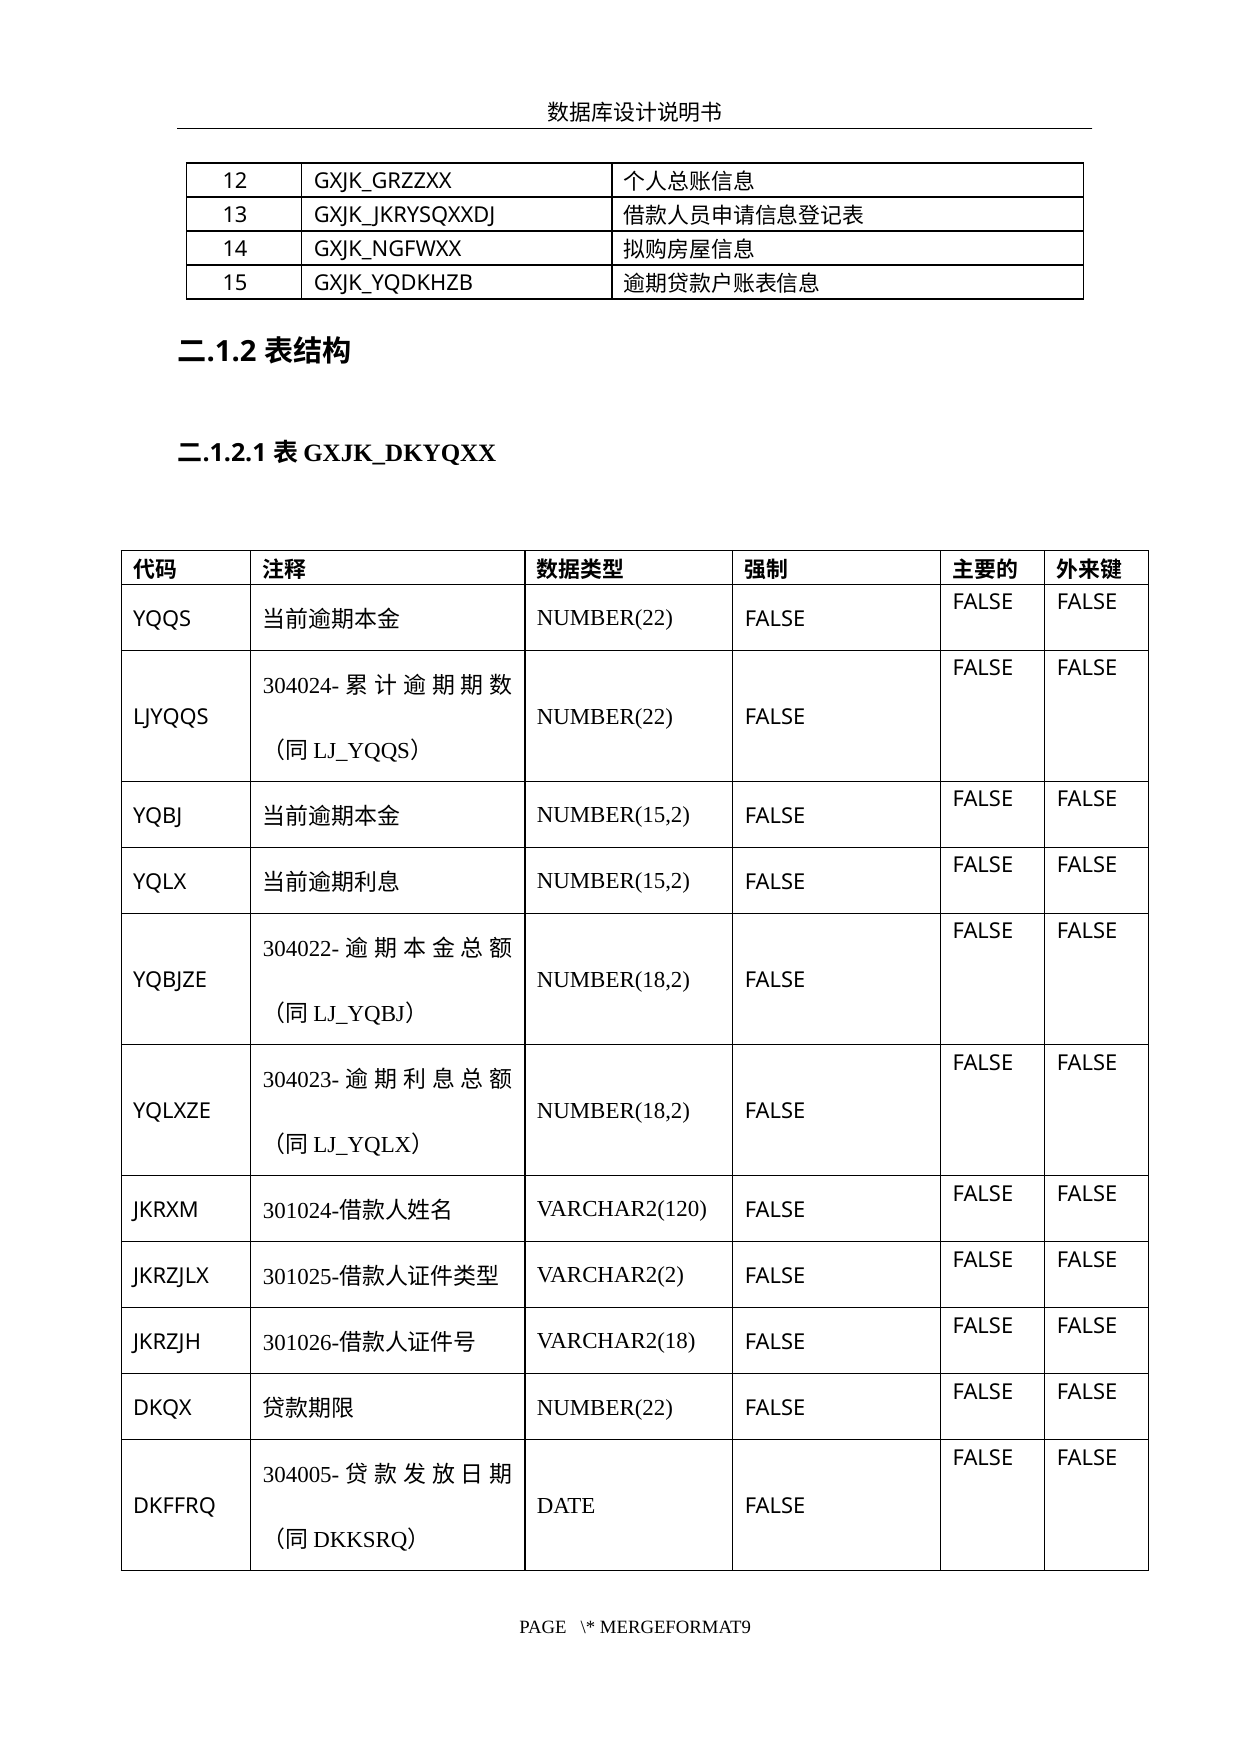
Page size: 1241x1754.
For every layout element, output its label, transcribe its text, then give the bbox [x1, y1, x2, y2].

table_cell FALSE [941, 651, 1044, 781]
table_cell NUMBER(18,2) [526, 1045, 732, 1175]
table_cell YQLXZE [122, 1045, 250, 1175]
table_cell GXJK_NGFWXX [302, 232, 611, 264]
table_cell FALSE [941, 585, 1044, 650]
table_cell FALSE [733, 914, 940, 1044]
table_cell [187, 164, 301, 196]
table_cell 304024-累计逾期期数（同LJ_YQQS） [251, 651, 524, 781]
table_cell 借款人员申请信息登记表 [613, 198, 1083, 230]
table_cell VARCHAR2(2) [526, 1242, 732, 1307]
table_header 代码 [122, 551, 250, 584]
table_cell NUMBER(15,2) [526, 782, 732, 847]
table_cell FALSE [733, 1374, 940, 1439]
table_cell 301025-借款人证件类型 [251, 1242, 524, 1307]
table_cell NUMBER(15,2) [526, 848, 732, 913]
table_cell FALSE [941, 1045, 1044, 1175]
table_cell FALSE [1045, 1308, 1148, 1373]
table_cell [187, 232, 301, 264]
table_header 主要的 [941, 551, 1044, 584]
table_cell FALSE [733, 585, 940, 650]
table_cell FALSE [733, 1045, 940, 1175]
table_cell NUMBER(22) [526, 1374, 732, 1439]
table_cell 304005-贷款发放日期（同DKKSRQ） [251, 1440, 524, 1570]
table_cell [187, 266, 301, 298]
table_cell DATE [526, 1440, 732, 1570]
table_header 外来键 [1045, 551, 1148, 584]
table_cell FALSE [1045, 651, 1148, 781]
table_cell 逾期贷款户账表信息 [613, 266, 1083, 298]
table_cell FALSE [1045, 1440, 1148, 1570]
table_cell VARCHAR2(18) [526, 1308, 732, 1373]
table_cell FALSE [1045, 585, 1148, 650]
table_cell FALSE [1045, 1374, 1148, 1439]
table_cell FALSE [733, 1242, 940, 1307]
table_cell FALSE [733, 1440, 940, 1570]
table_cell FALSE [1045, 848, 1148, 913]
table_cell FALSE [733, 1176, 940, 1241]
table_header 注释 [251, 551, 524, 584]
table_cell FALSE [941, 1374, 1044, 1439]
table_cell 当前逾期利息 [251, 848, 524, 913]
table_cell 个人总账信息 [613, 164, 1083, 196]
table_cell NUMBER(22) [526, 651, 732, 781]
table_cell FALSE [941, 1176, 1044, 1241]
table_cell JKRXM [122, 1176, 250, 1241]
table_cell FALSE [941, 1308, 1044, 1373]
table_cell NUMBER(18,2) [526, 914, 732, 1044]
table_cell FALSE [941, 782, 1044, 847]
table_cell FALSE [941, 1440, 1044, 1570]
table_cell YQBJ [122, 782, 250, 847]
table_cell 当前逾期本金 [251, 585, 524, 650]
table_cell NUMBER(22) [526, 585, 732, 650]
table_cell FALSE [1045, 1242, 1148, 1307]
table_header 强制 [733, 551, 940, 584]
table_cell YQQS [122, 585, 250, 650]
table_cell GXJK_GRZZXX [302, 164, 611, 196]
table_cell FALSE [733, 651, 940, 781]
table_header 数据类型 [526, 551, 732, 584]
table_cell 301024-借款人姓名 [251, 1176, 524, 1241]
table_cell FALSE [941, 1242, 1044, 1307]
subtitle 表GXJK_DKYQXX [177, 418, 1092, 483]
table_cell JKRZJH [122, 1308, 250, 1373]
table_cell VARCHAR2(120) [526, 1176, 732, 1241]
table_cell JKRZJLX [122, 1242, 250, 1307]
table_cell 当前逾期本金 [251, 782, 524, 847]
table_cell FALSE [733, 848, 940, 913]
table_cell FALSE [1045, 1045, 1148, 1175]
table_cell GXJK_YQDKHZB [302, 266, 611, 298]
table_cell 304023-逾期利息总额（同LJ_YQLX） [251, 1045, 524, 1175]
table_cell GXJK_JKRYSQXXDJ [302, 198, 611, 230]
table_cell FALSE [733, 782, 940, 847]
table_cell DKQX [122, 1374, 250, 1439]
table_cell DKFFRQ [122, 1440, 250, 1570]
table_cell FALSE [941, 848, 1044, 913]
table_cell FALSE [1045, 1176, 1148, 1241]
table_cell FALSE [1045, 782, 1148, 847]
table_cell 304022-逾期本金总额（同LJ_YQBJ） [251, 914, 524, 1044]
table_cell FALSE [941, 914, 1044, 1044]
table_cell 贷款期限 [251, 1374, 524, 1439]
subtitle 表结构 [177, 316, 1092, 381]
table_cell 301026-借款人证件号 [251, 1308, 524, 1373]
table_cell 拟购房屋信息 [613, 232, 1083, 264]
table_cell LJYQQS [122, 651, 250, 781]
table_cell YQBJZE [122, 914, 250, 1044]
table_cell YQLX [122, 848, 250, 913]
table_cell FALSE [1045, 914, 1148, 1044]
table_cell FALSE [733, 1308, 940, 1373]
table_cell [187, 198, 301, 230]
